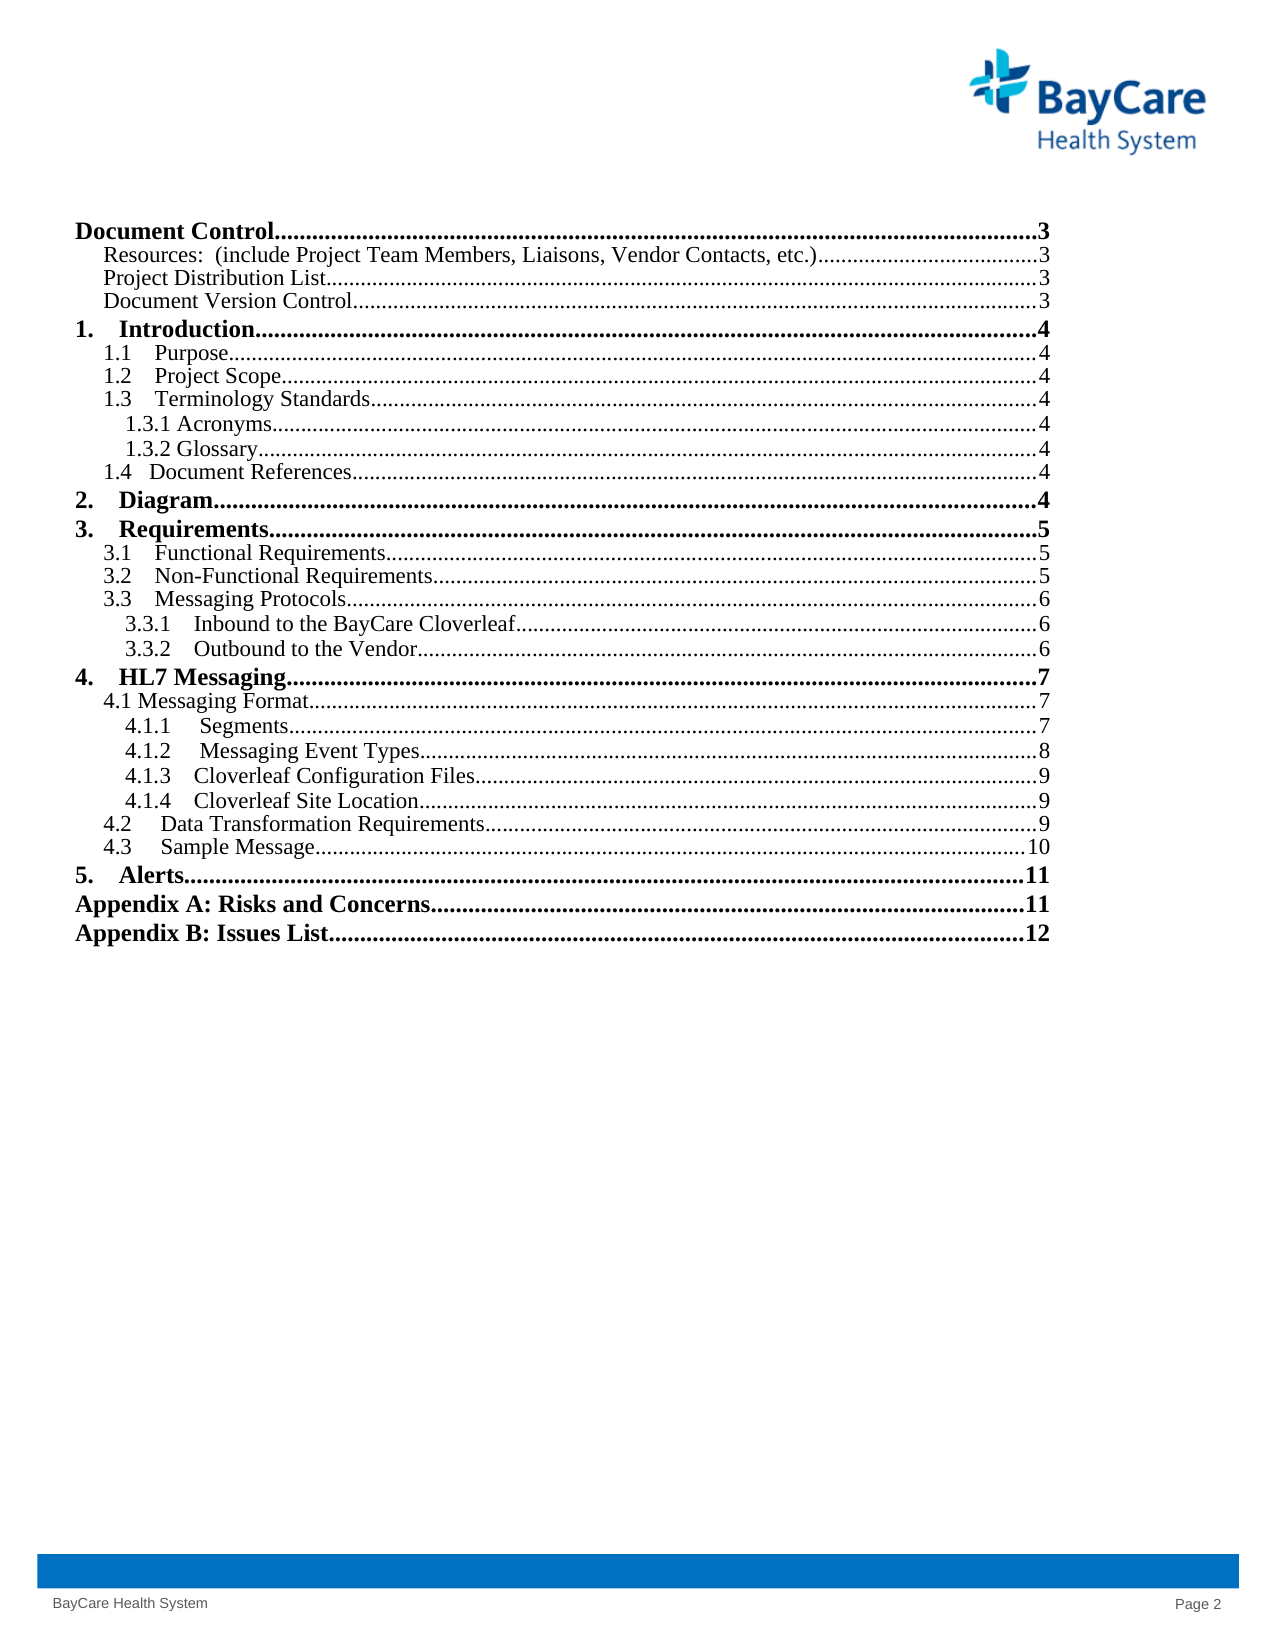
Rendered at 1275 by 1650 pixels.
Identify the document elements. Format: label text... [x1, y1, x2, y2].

text 1. Introduction 4 [75, 319, 1200, 342]
text 3.1 Functional Requirements 5 [103, 542, 1200, 565]
picture [951, 37, 1233, 168]
text 1.2 Project Scope 4 [103, 365, 1200, 388]
text 2. Diagram 4 [75, 490, 1200, 513]
text Document Version Control 3 [103, 290, 1200, 313]
text Resources: (include Project Team Members, Liaisons, Vendor Contacts, etc.) 3 [103, 244, 1200, 267]
text Document Control 3 [75, 221, 1200, 244]
text 4. HL7 Messaging 7 [75, 667, 1200, 690]
text 1.3.2 Glossary 4 [125, 436, 1200, 461]
text 1.3 Terminology Standards 4 [103, 388, 1200, 411]
text 5. Alerts 11 [75, 865, 1200, 888]
text 3.3 Messaging Protocols 6 [103, 588, 1200, 611]
text 1.1 Purpose 4 [103, 342, 1200, 365]
text 4.1.1 Segments 7 [125, 713, 1200, 738]
text 3.3.2 Outbound to the Vendor 6 [125, 636, 1200, 661]
text 4.1.4 Cloverleaf Site Location 9 [125, 788, 1200, 813]
text 4.2 Data Transformation Requirements 9 [103, 813, 1200, 836]
text Appendix A: Risks and Concerns 11 [75, 894, 1200, 917]
text Appendix B: Issues List 12 [75, 923, 1200, 946]
text 4.1.2 Messaging Event Types 8 [125, 738, 1200, 763]
text 1.4 Document References 4 [103, 461, 1200, 484]
text 3.3.1 Inbound to the BayCare Cloverleaf 6 [125, 611, 1200, 636]
text 3.2 Non-Functional Requirements 5 [103, 565, 1200, 588]
text 3. Requirements 5 [75, 519, 1200, 542]
text 4.3 Sample Message 10 [103, 836, 1200, 859]
text Project Distribution List 3 [103, 267, 1200, 290]
text 1.3.1 Acronyms 4 [125, 411, 1200, 436]
text 4.1 Messaging Format 7 [103, 690, 1200, 713]
text 4.1.3 Cloverleaf Configuration Files 9 [125, 763, 1200, 788]
